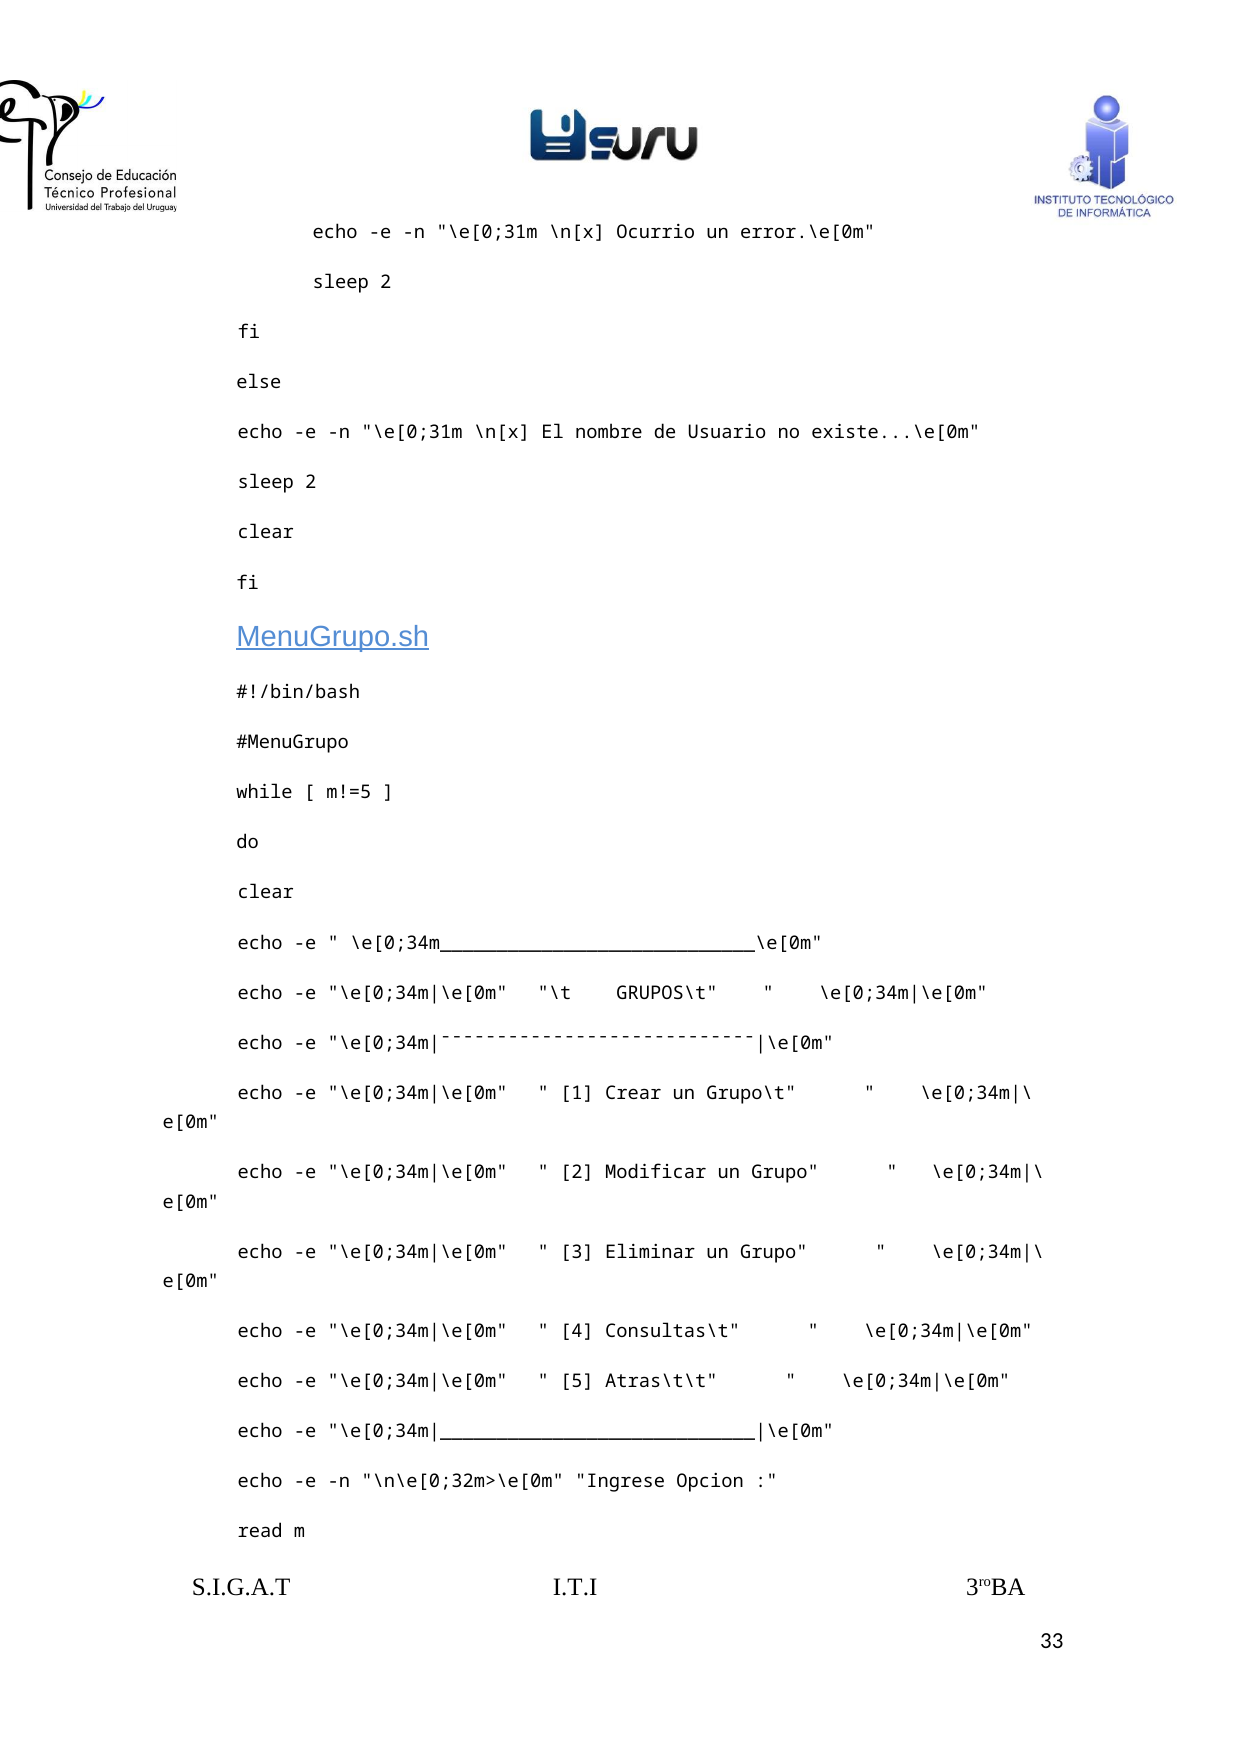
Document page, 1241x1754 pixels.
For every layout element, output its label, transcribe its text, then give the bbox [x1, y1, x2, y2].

picture [1021, 79, 1187, 245]
text #!/bin/bash [162, 678, 1063, 704]
text echo -e "\e[0;34m|\e[0m" " [5] Atras\t\t" " \e[0;34m|\e[0m" [162, 1367, 1063, 1393]
text else [162, 368, 1063, 394]
text read m [162, 1518, 1063, 1543]
text sleep 2 [162, 268, 1063, 294]
text echo -e "\e[0;34m|____________________________|\e[0m" [162, 1418, 1063, 1443]
text echo -e " \e[0;34m____________________________\e[0m" [162, 929, 1063, 954]
text #MenuGrupo [162, 728, 1063, 754]
text while [ m!=5 ] [162, 779, 1063, 804]
text MenuGrupo.sh [162, 619, 1063, 653]
text echo -e "\e[0;34m|\e[0m" " [1] Crear un Grupo\t" " \e[0;34m|\e[0m" [162, 1079, 1063, 1134]
text echo -e -n "\e[0;31m \n[x] Ocurrio un error.\e[0m" [162, 218, 1063, 244]
text echo -e "\e[0;34m|\e[0m" "\t GRUPOS\t" " \e[0;34m|\e[0m" [162, 979, 1063, 1004]
picture [500, 75, 726, 194]
text clear [162, 879, 1063, 904]
text echo -e -n "\n\e[0;32m>\e[0m" "Ingrese Opcion :" [162, 1468, 1063, 1493]
text echo -e "\e[0;34m|\e[0m" " [3] Eliminar un Grupo" " \e[0;34m|\e[0m" [162, 1238, 1063, 1293]
text sleep 2 [162, 469, 1063, 494]
picture [0, 80, 177, 212]
text clear [162, 519, 1063, 544]
text echo -e "\e[0;34m|\e[0m" " [2] Modificar un Grupo" " \e[0;34m|\e[0m" [162, 1159, 1063, 1213]
text echo -e "\e[0;34m|\e[0m" " [4] Consultas\t" " \e[0;34m|\e[0m" [162, 1317, 1063, 1343]
text echo -e -n "\e[0;31m \n[x] El nombre de Usuario no existe...\e[0m" [162, 419, 1063, 444]
text echo -e "\e[0;34m|¯¯¯¯¯¯¯¯¯¯¯¯¯¯¯¯¯¯¯¯¯¯¯¯¯¯¯¯|\e[0m" [162, 1029, 1063, 1055]
text fi [162, 569, 1063, 594]
text fi [162, 318, 1063, 344]
text do [162, 829, 1063, 854]
